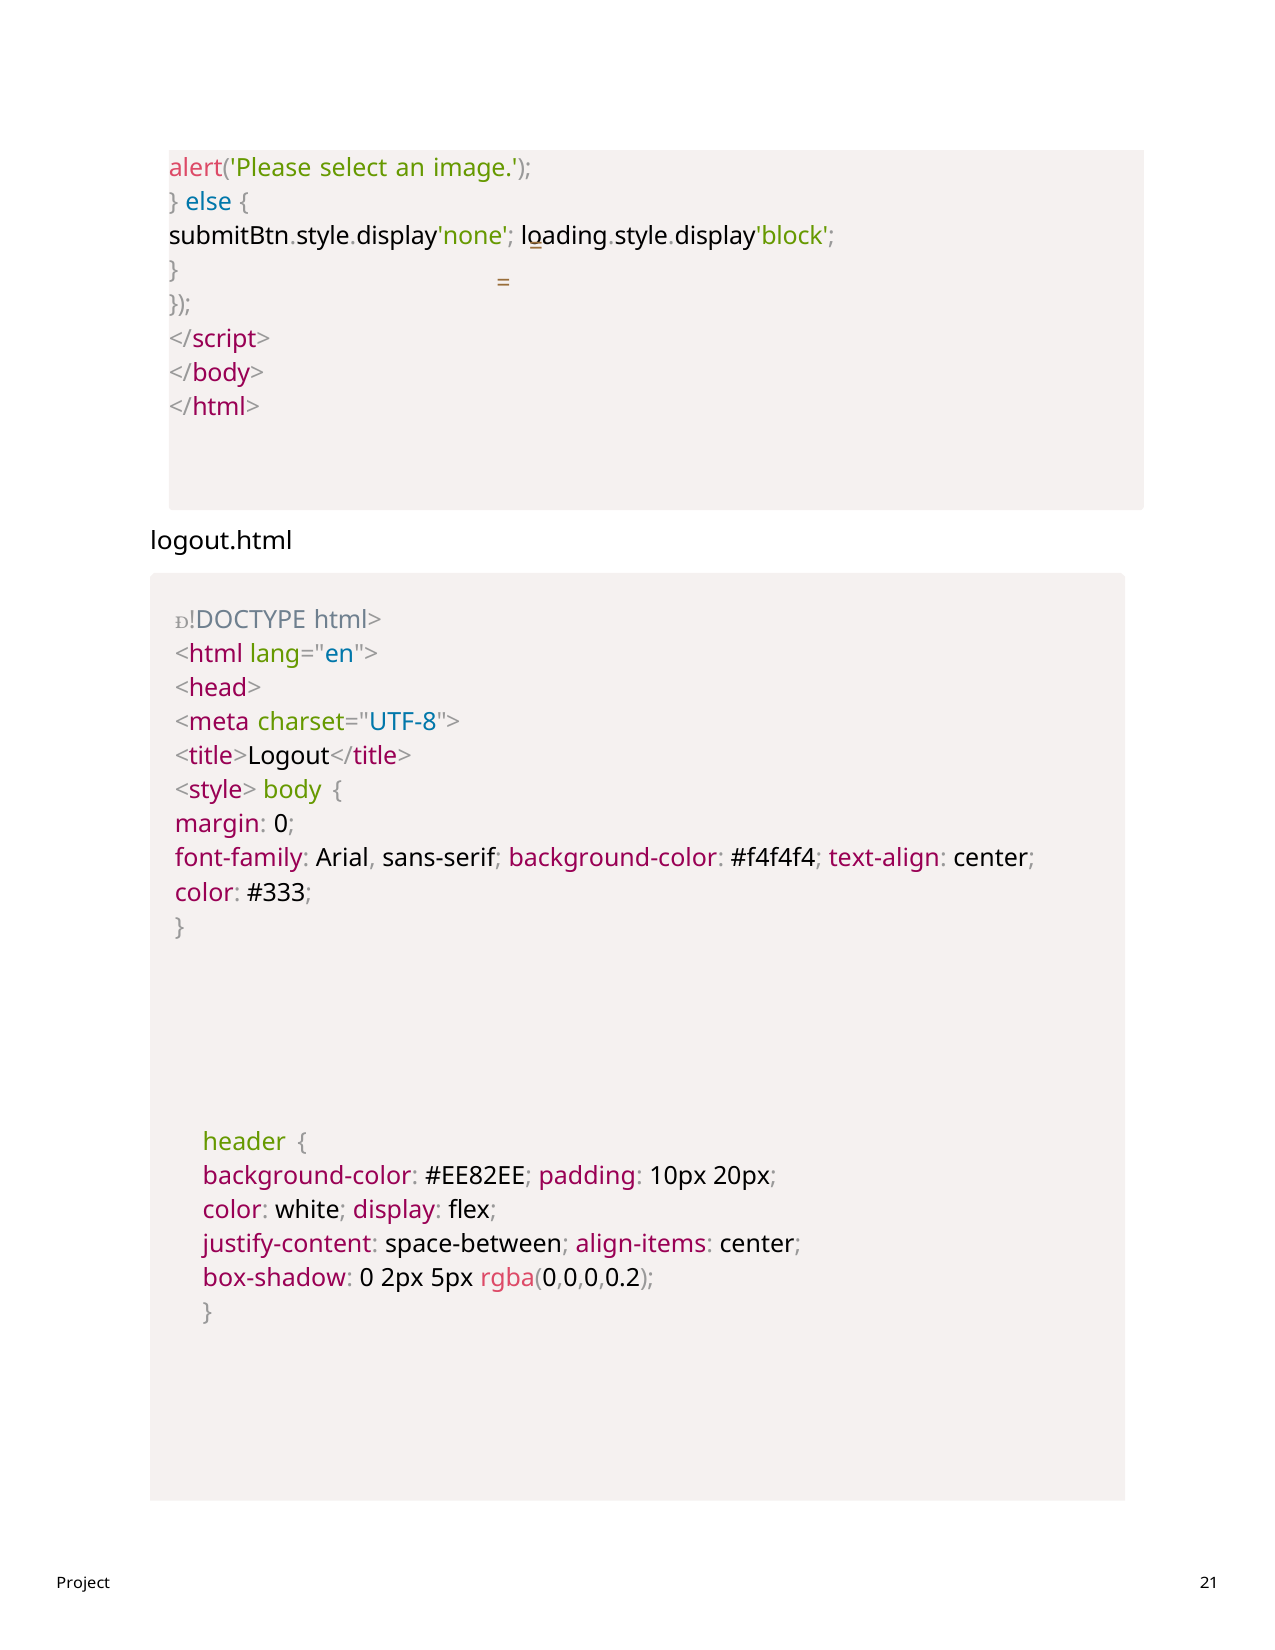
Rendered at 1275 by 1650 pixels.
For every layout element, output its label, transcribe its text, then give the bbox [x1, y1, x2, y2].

text logout.html [150, 522, 1162, 556]
